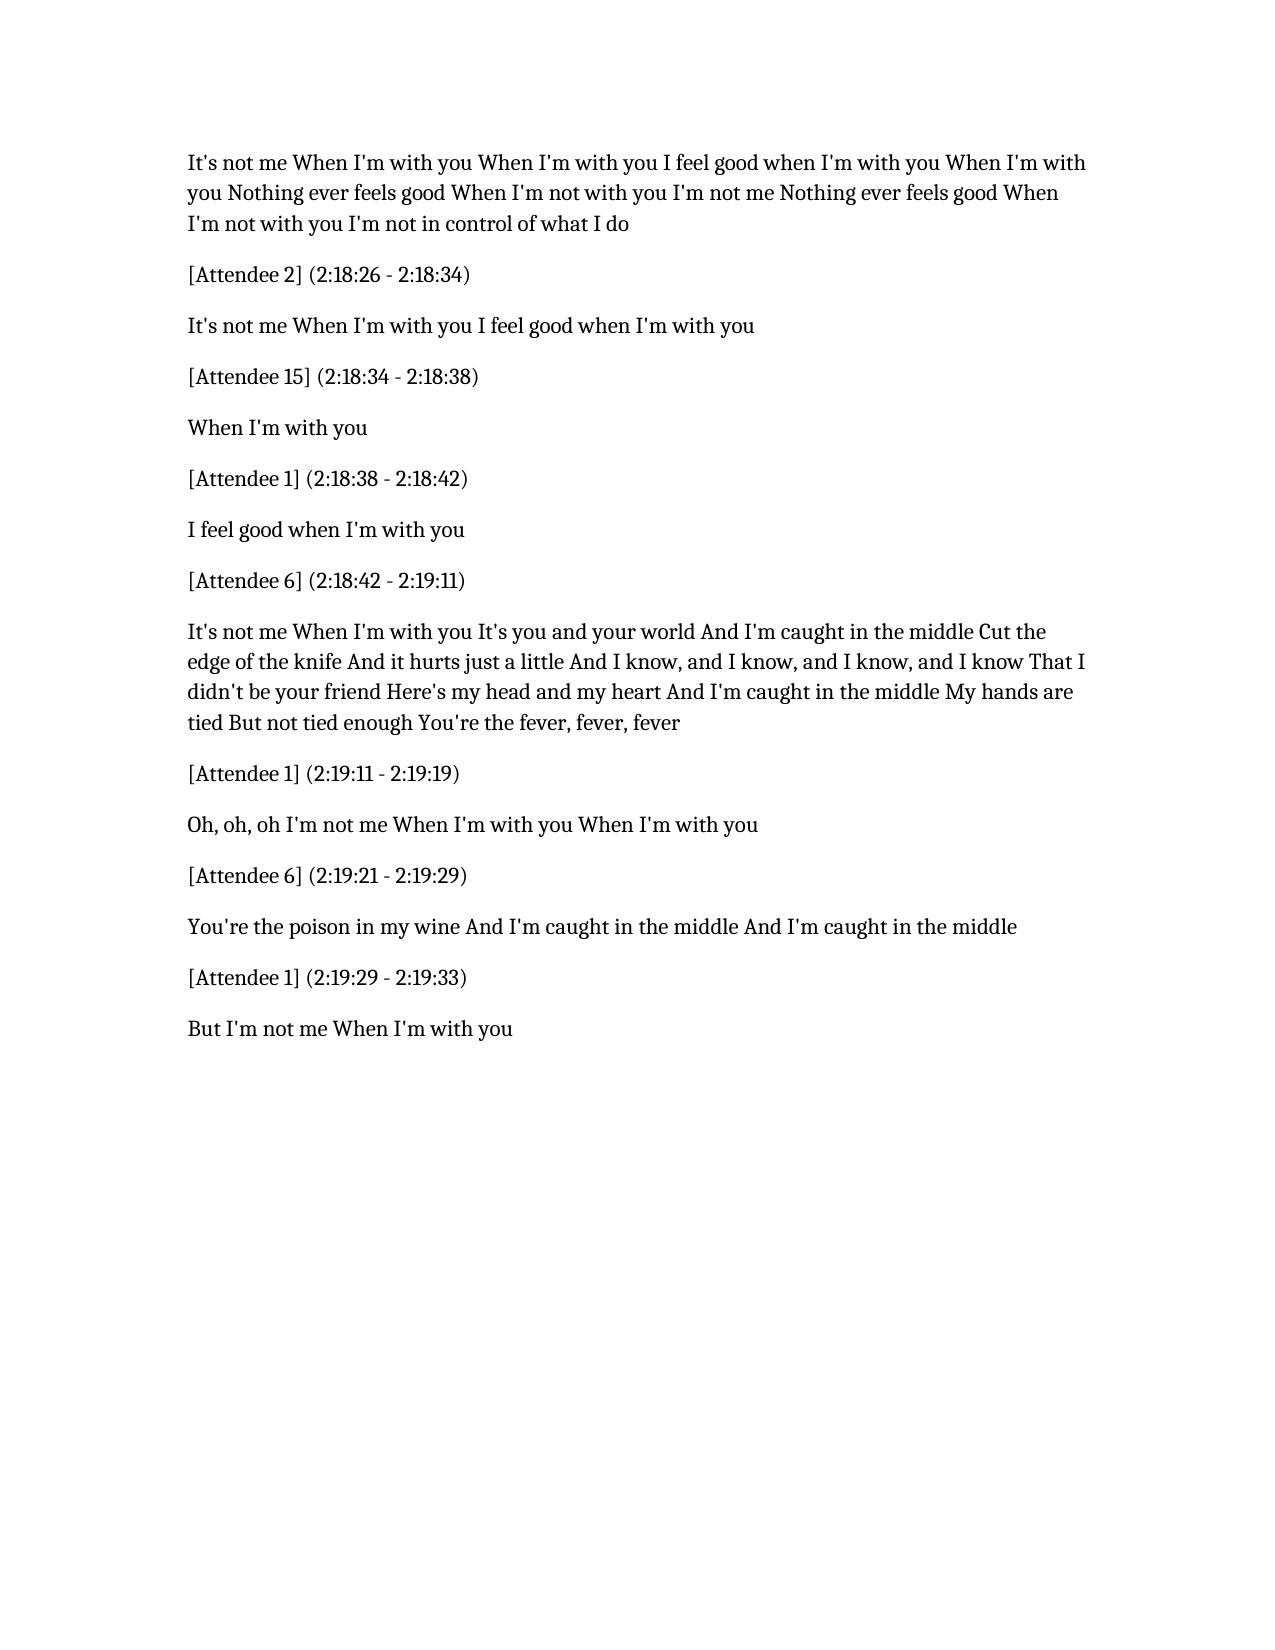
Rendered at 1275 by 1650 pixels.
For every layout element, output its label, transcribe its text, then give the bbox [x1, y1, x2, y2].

text [Attendee 6] (2:19:21 - 2:19:29) [187, 862, 1087, 889]
text I feel good when I'm with you [187, 517, 1087, 543]
text When I'm with you [187, 414, 1087, 441]
text You're the poison in my wine And I'm caught in the middle And I'm caught in the middle [187, 913, 1087, 940]
text It's not me When I'm with you It's you and your world And I'm caught in the middle Cut the edge of the knife And it hurts just a little And I know, and I know, and I know, and I know That I didn't be your friend Here's my head and my heart And I'm caught in the middle My hands are tied But not tied enough You're the fever, fever, fever [187, 619, 1087, 736]
text It's not me When I'm with you When I'm with you I feel good when I'm with you When I'm with you Nothing ever feels good When I'm not with you I'm not me Nothing ever feels good When I'm not with you I'm not in control of what I do [187, 150, 1087, 237]
text But I'm not me When I'm with you [187, 1016, 1087, 1042]
text [Attendee 2] (2:18:26 - 2:18:34) [187, 261, 1087, 288]
text [Attendee 1] (2:19:29 - 2:19:33) [187, 964, 1087, 991]
text [Attendee 1] (2:19:11 - 2:19:19) [187, 760, 1087, 787]
text [Attendee 15] (2:18:34 - 2:18:38) [187, 363, 1087, 390]
text [Attendee 6] (2:18:42 - 2:19:11) [187, 568, 1087, 594]
text Oh, oh, oh I'm not me When I'm with you When I'm with you [187, 811, 1087, 838]
text It's not me When I'm with you I feel good when I'm with you [187, 312, 1087, 339]
text [Attendee 1] (2:18:38 - 2:18:42) [187, 466, 1087, 492]
